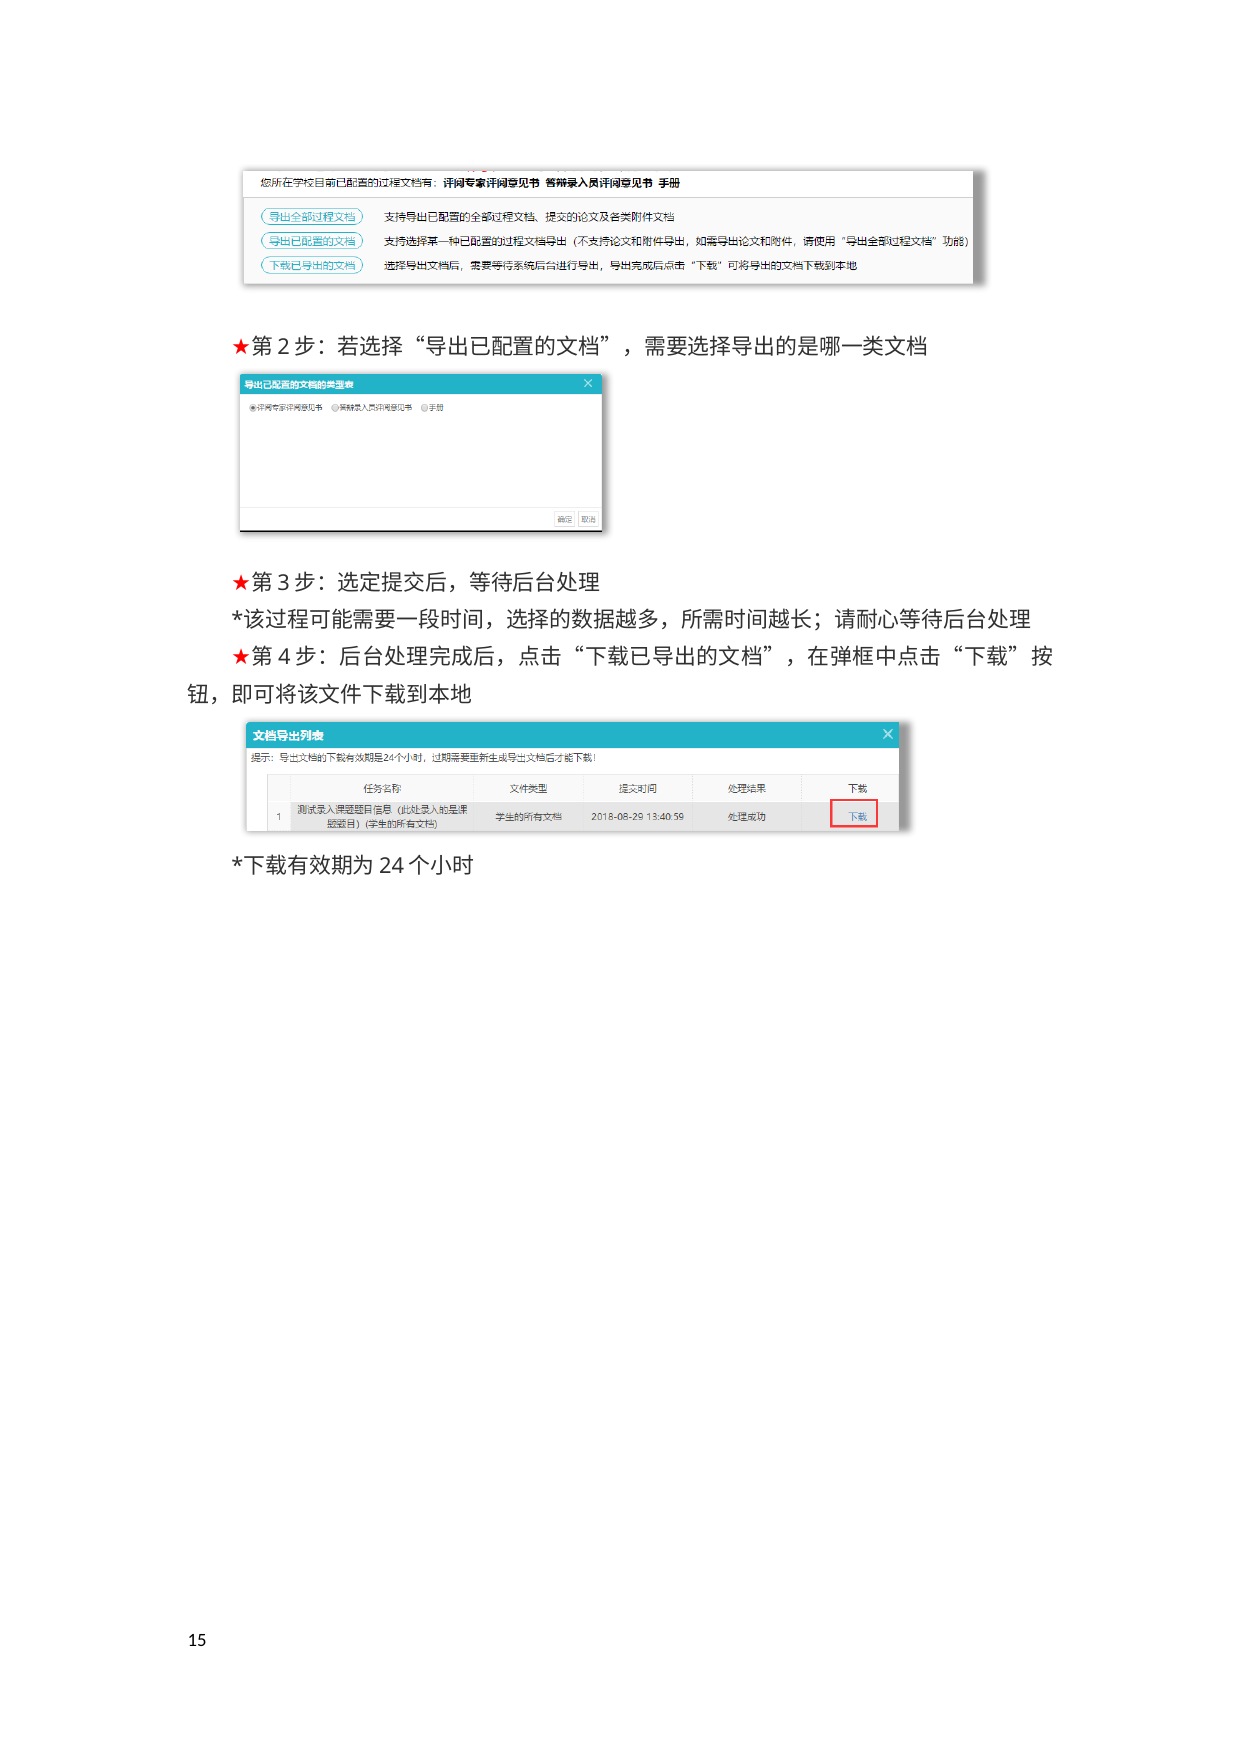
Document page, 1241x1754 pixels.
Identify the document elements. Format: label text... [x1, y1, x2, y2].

text ★第4步：后台处理完成后，点击“下载已导出的文档”，在弹框中点击“下载”按钮，即可将该文件下载到本地 [187, 639, 1053, 709]
text ★第3步：选定提交后，等待后台处理 [187, 564, 1053, 597]
picture [240, 374, 602, 532]
text *该过程可能需要一段时间，选择的数据越多，所需时间越长；请耐心等待后台处理 [187, 602, 1053, 634]
picture [246, 722, 899, 831]
picture [243, 171, 973, 284]
text *下载有效期为24个小时 [187, 847, 1053, 880]
text ★第2步：若选择“导出已配置的文档”，需要选择导出的是哪一类文档 [187, 328, 1053, 361]
